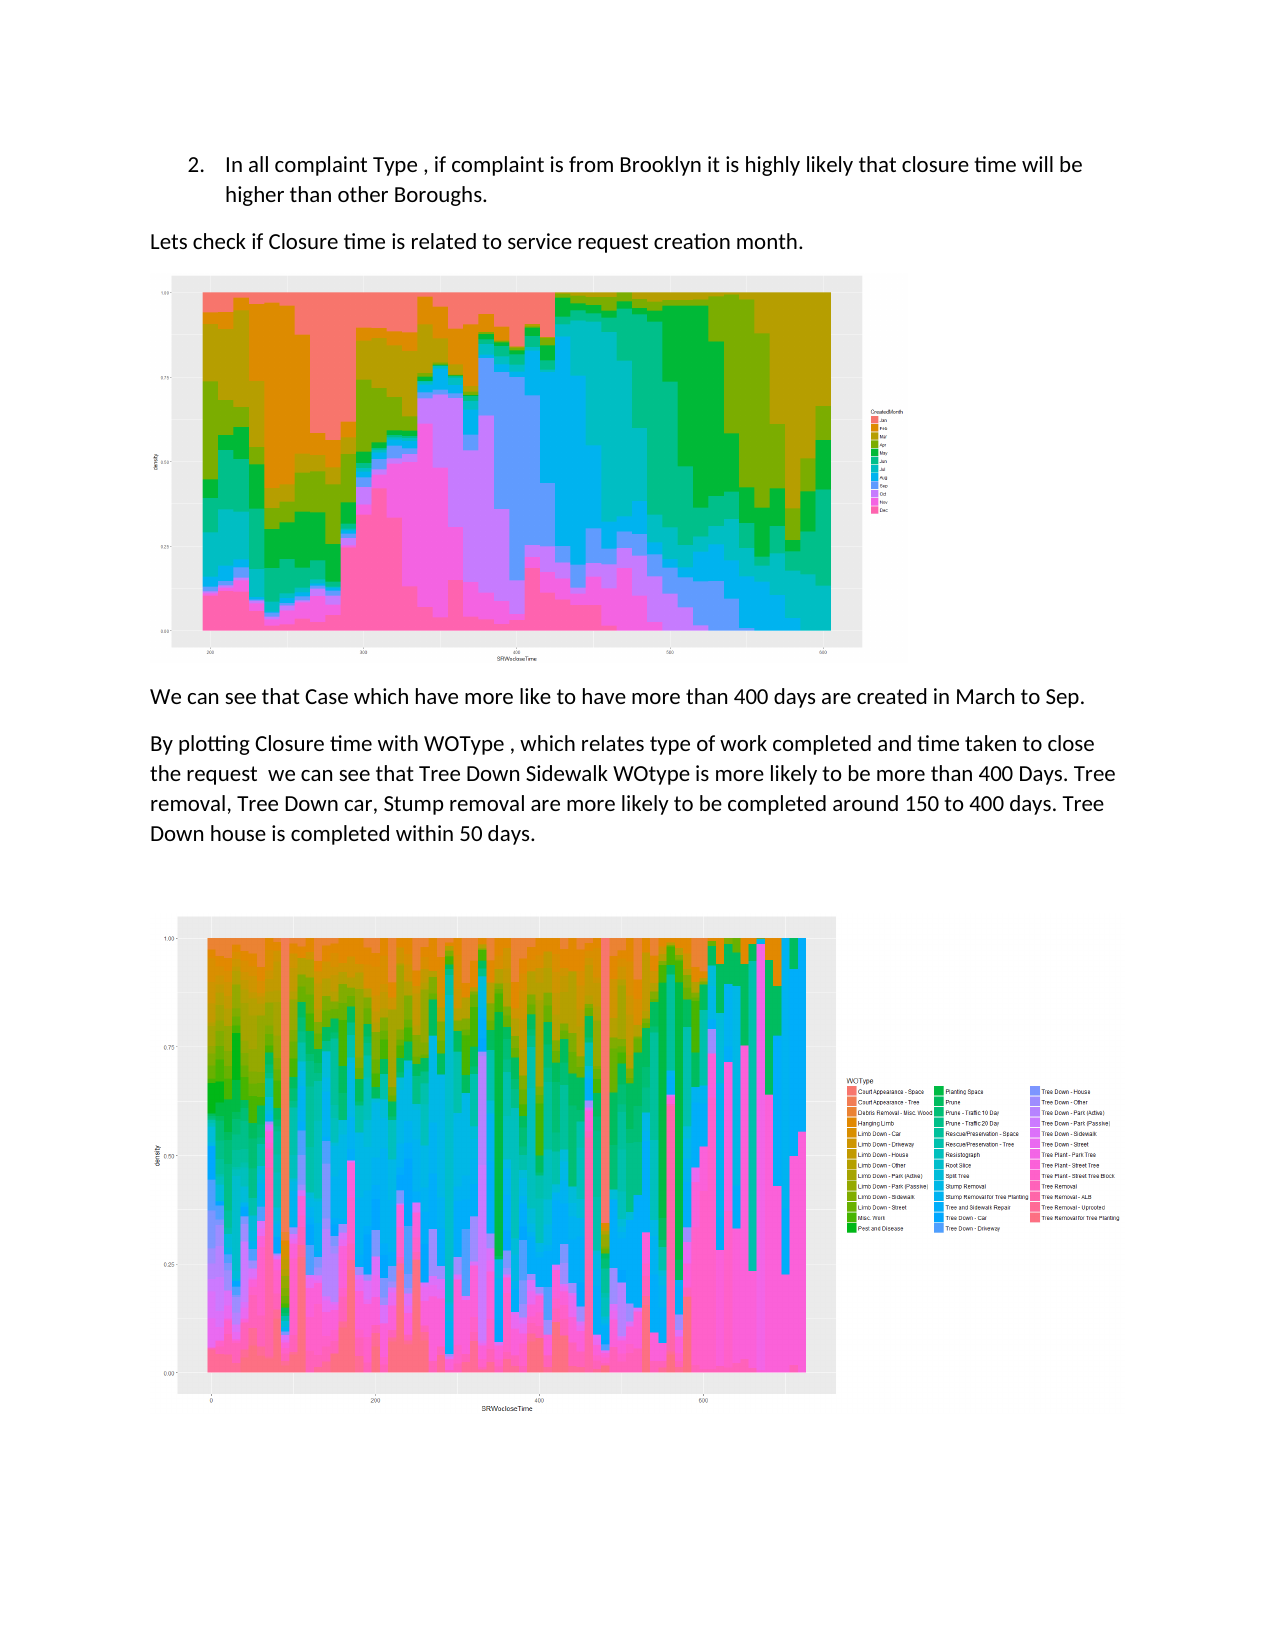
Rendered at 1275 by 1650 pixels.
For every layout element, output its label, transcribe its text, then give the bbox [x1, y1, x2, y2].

picture [150, 913, 1125, 1414]
text Lets check if Closure time is related to service request creation month. [150, 227, 1125, 255]
list In all complaint Type , if complaint is from Brooklyn it is highly likely that closure time will be higher than other Boroughs. [187, 150, 1125, 208]
text We can see that Case which have more like to have more than 400 days are created in March to Sep. [150, 682, 1125, 710]
picture [150, 273, 908, 663]
text By plotting Closure time with WOType , which relates type of work completed and time taken to close the request we can see that Tree Down Sidewalk WOtype is more likely to be more than 400 Days. Tree removal, Tree Down car, Stump removal are more likely to be completed around 150 to 400 days. Tree Down house is completed within 50 days. [150, 729, 1125, 847]
